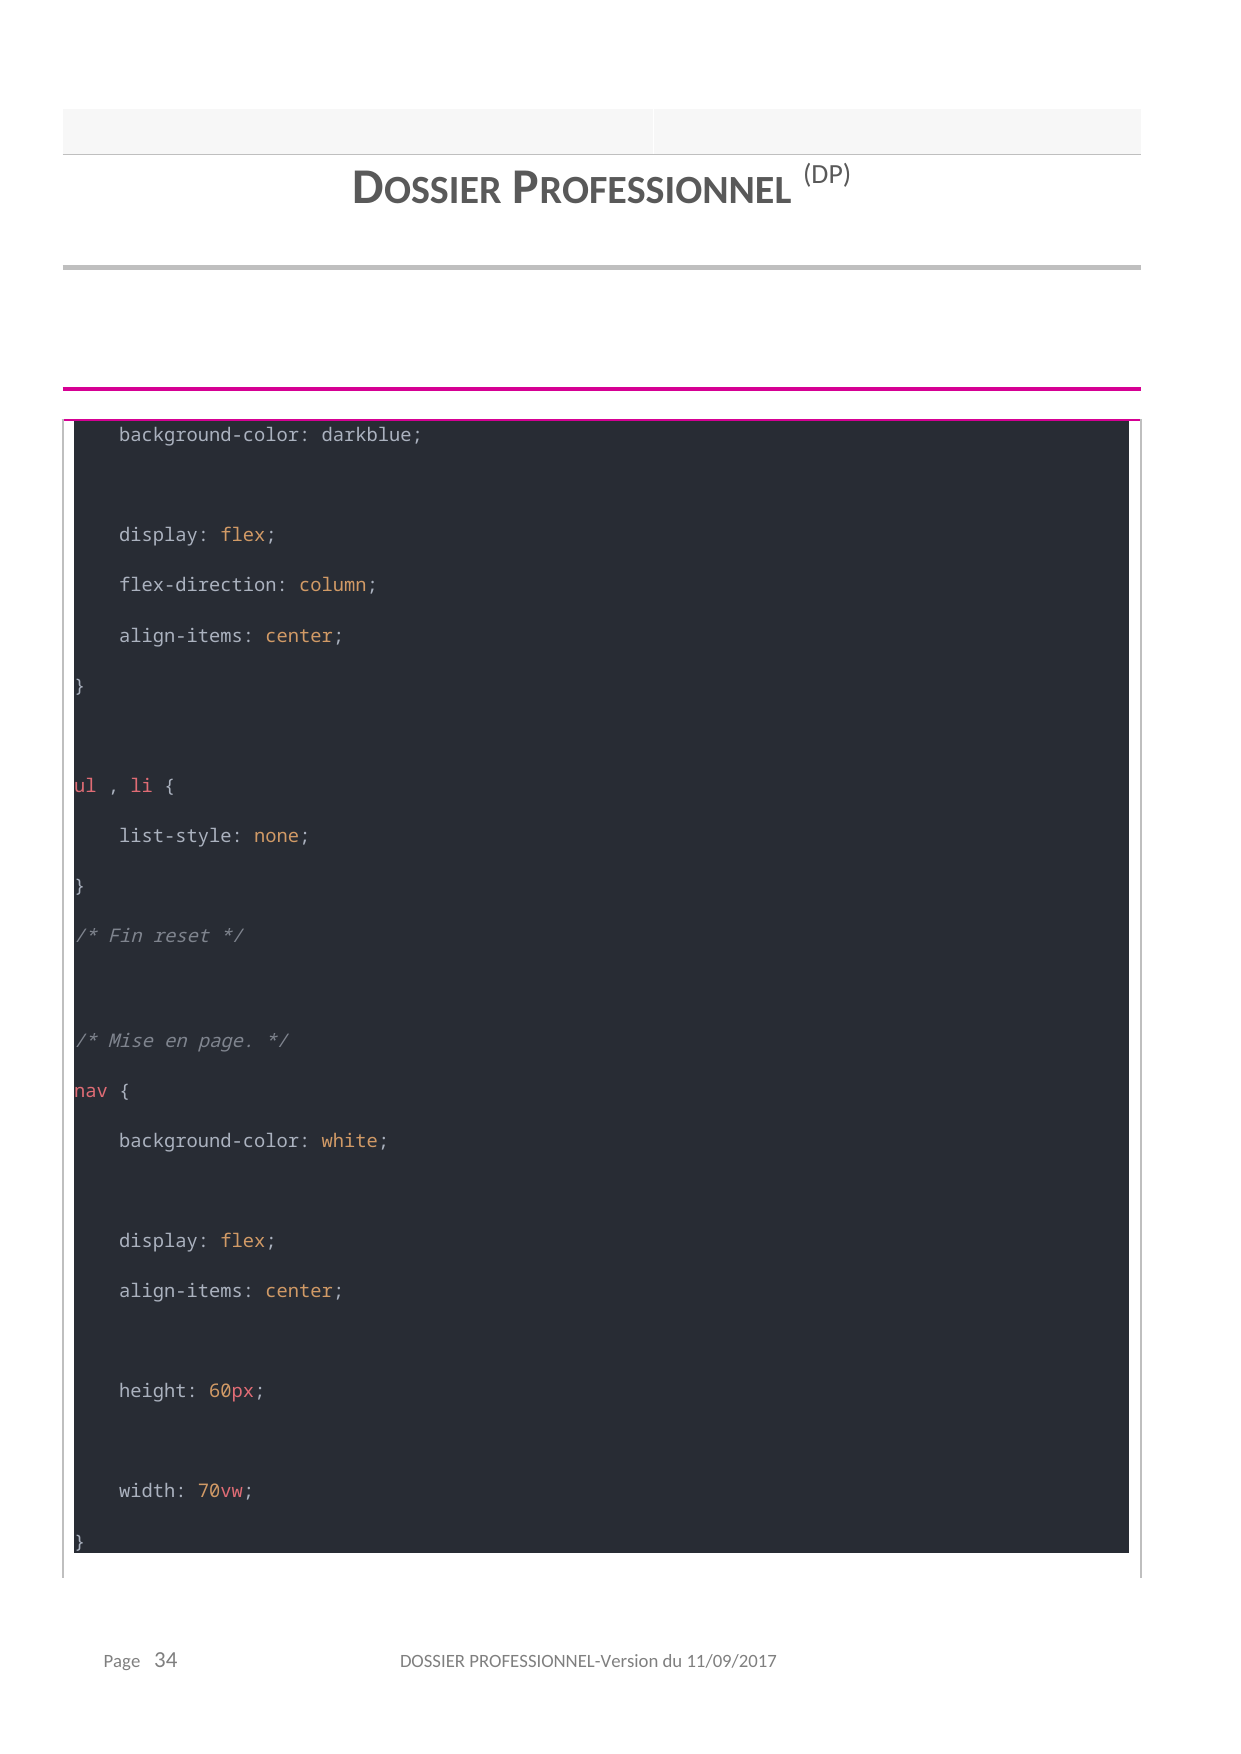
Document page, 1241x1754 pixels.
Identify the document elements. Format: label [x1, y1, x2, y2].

table_cell [64, 421, 1140, 1578]
